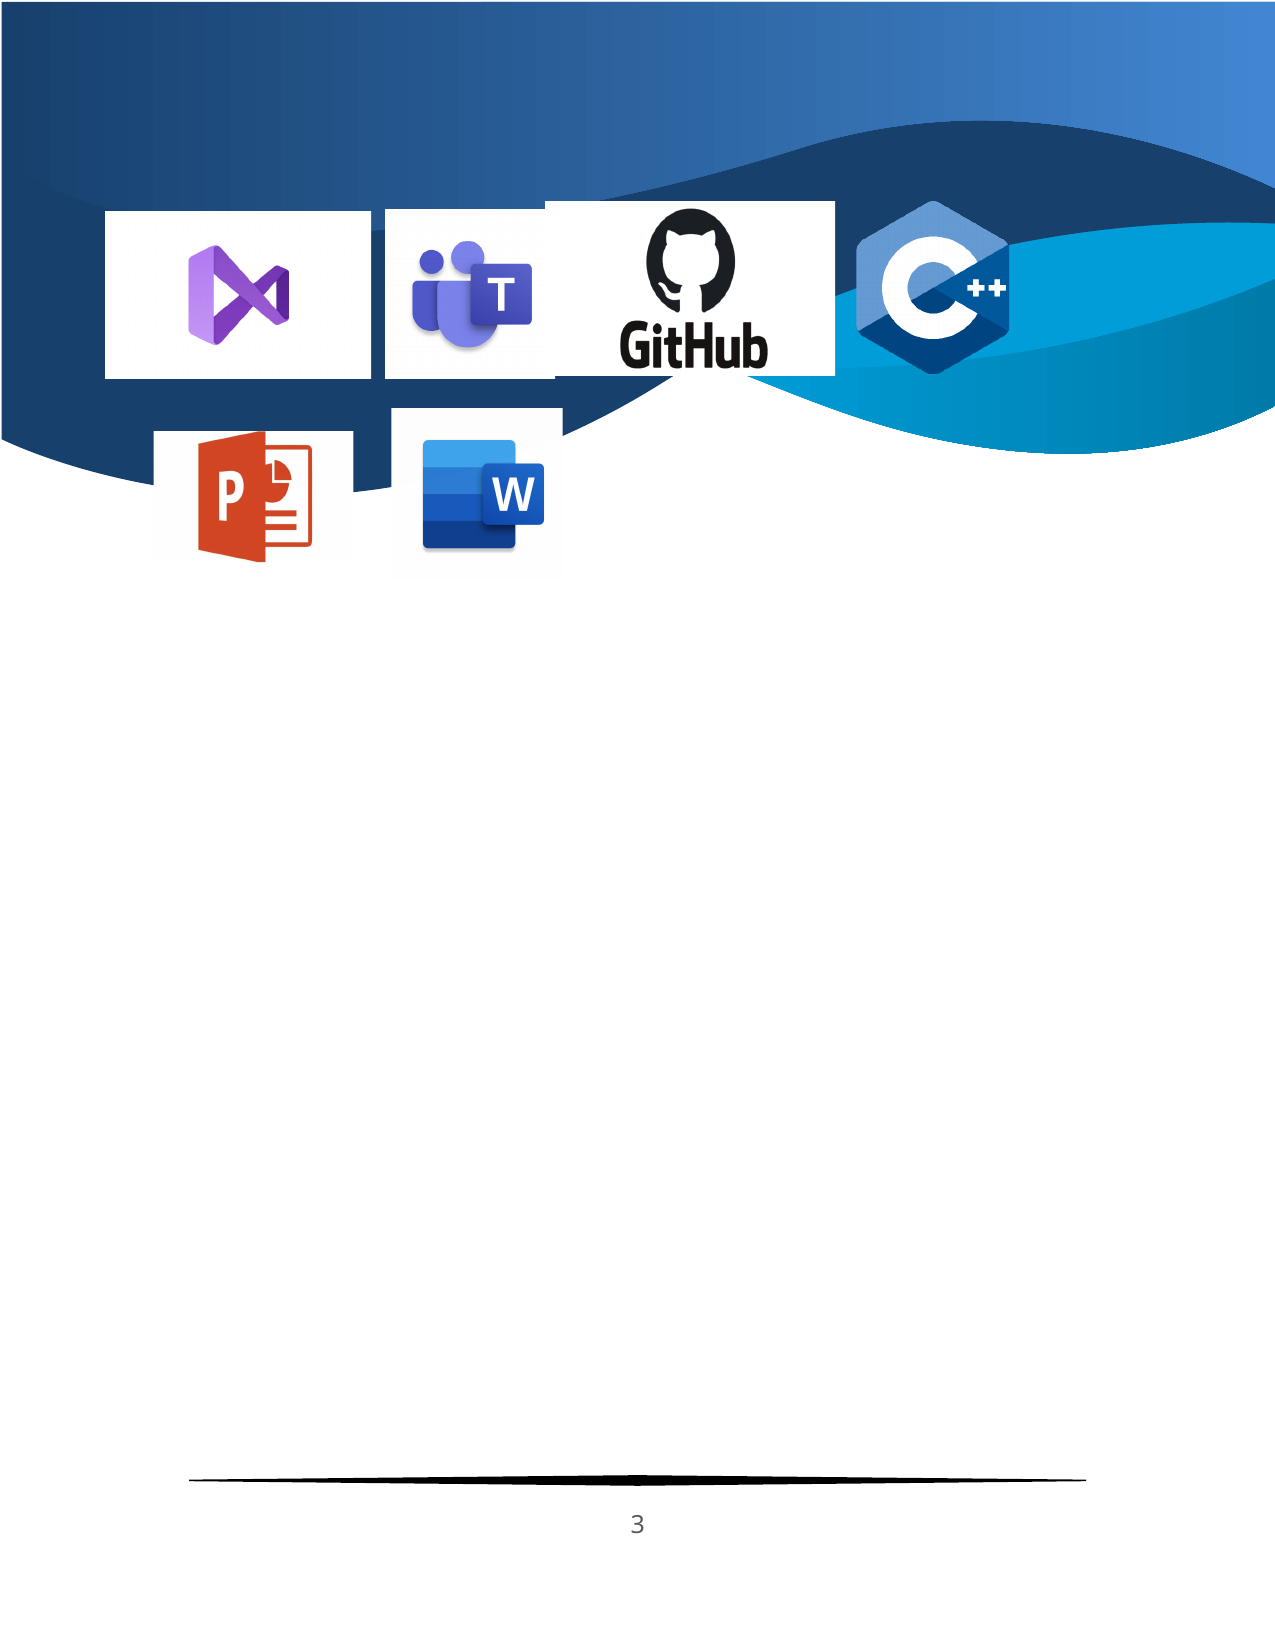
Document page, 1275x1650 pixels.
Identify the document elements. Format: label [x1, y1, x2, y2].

picture [856, 201, 1010, 373]
picture [391, 408, 563, 580]
picture [105, 211, 372, 379]
picture [153, 431, 354, 563]
picture [385, 201, 836, 379]
